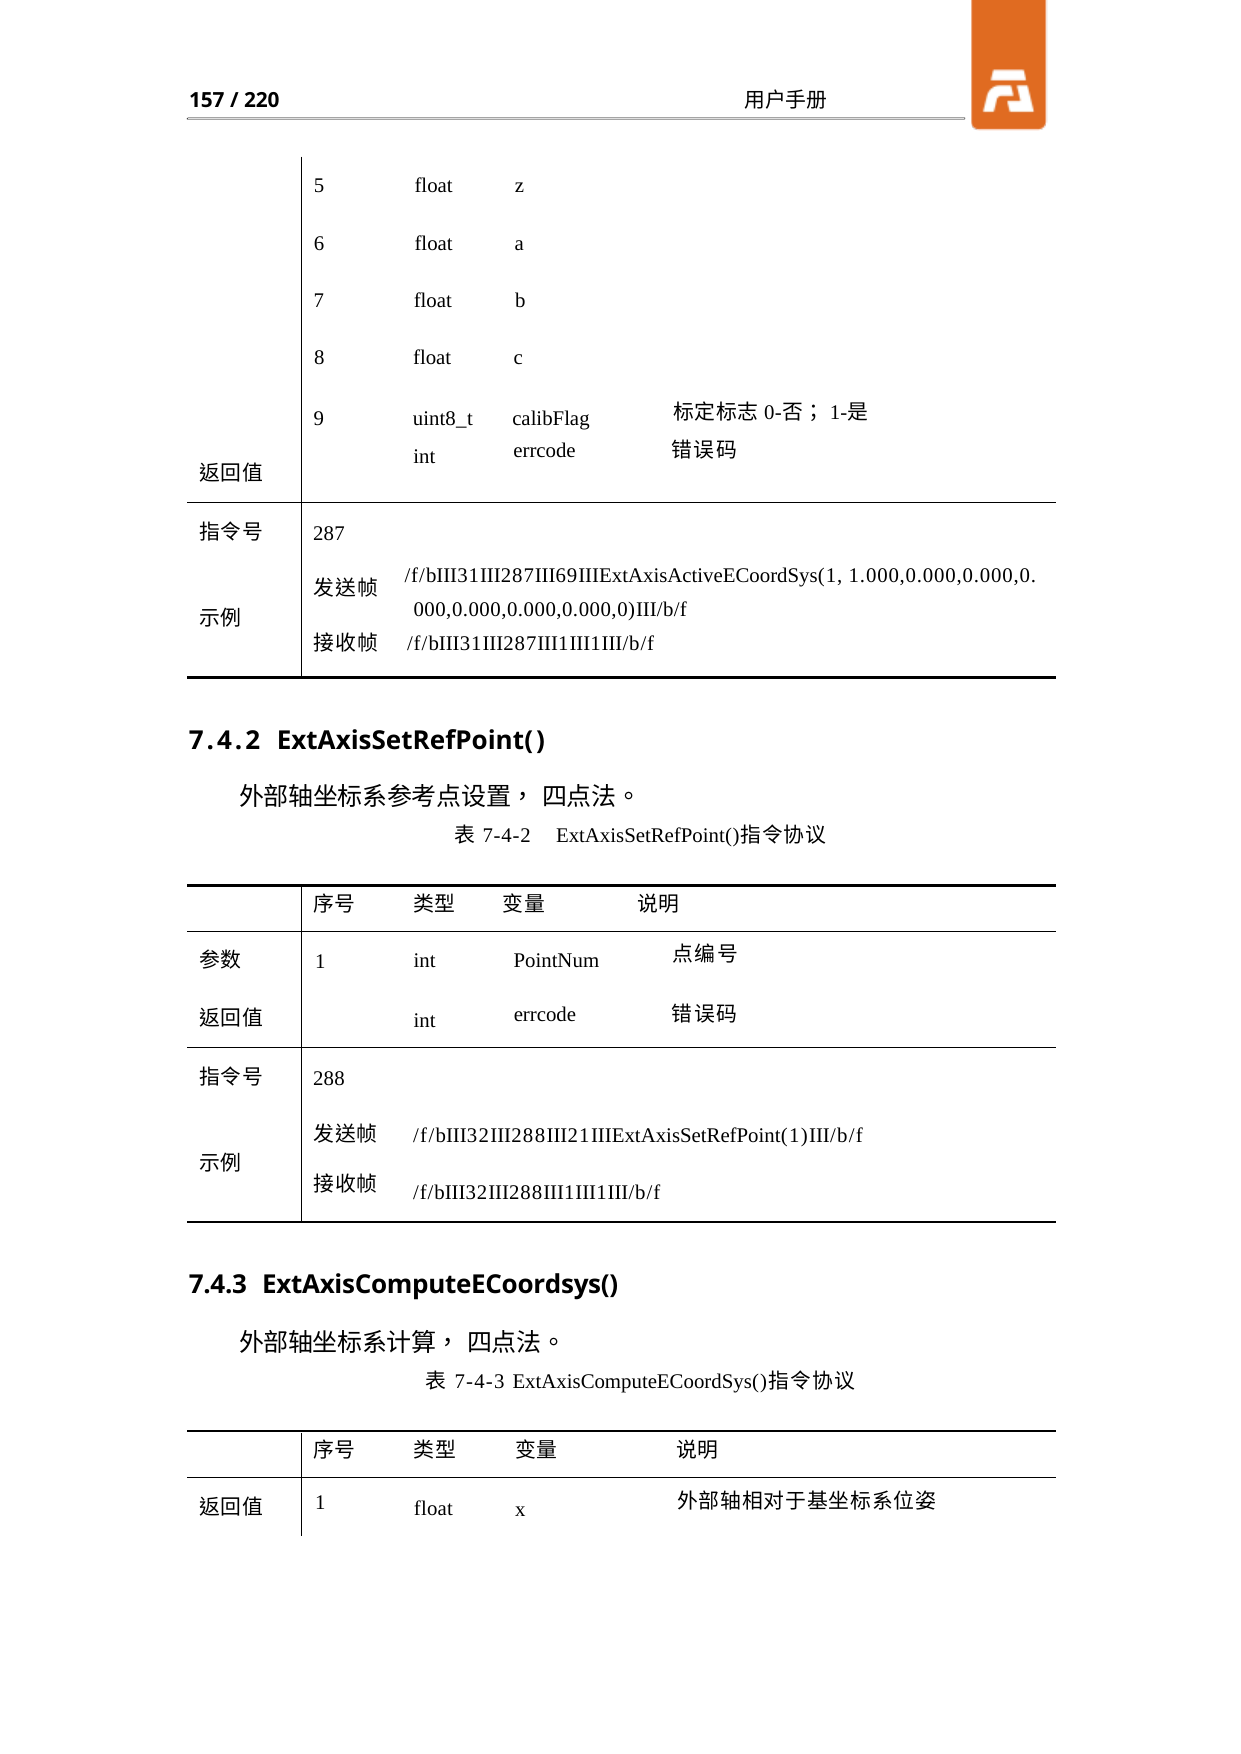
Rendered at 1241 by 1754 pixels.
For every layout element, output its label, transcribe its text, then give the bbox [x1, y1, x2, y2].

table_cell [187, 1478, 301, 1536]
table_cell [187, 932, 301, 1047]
picture [971, 0, 1049, 131]
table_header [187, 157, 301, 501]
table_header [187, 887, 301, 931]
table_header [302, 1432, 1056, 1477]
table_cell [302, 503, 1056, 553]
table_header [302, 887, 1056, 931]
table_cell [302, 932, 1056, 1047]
text 外部轴坐标系计算， 四点法。 [239, 1331, 1056, 1356]
text 7.4.3 ExtAxisComputeECoordsys() [188, 1271, 1056, 1299]
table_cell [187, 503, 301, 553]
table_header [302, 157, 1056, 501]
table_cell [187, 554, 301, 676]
text 外部轴坐标系参考点设置， 四点法。 [239, 785, 1056, 811]
text 表 7-4-3 ExtAxisComputeECoordSys()指令协议 [426, 1370, 1056, 1393]
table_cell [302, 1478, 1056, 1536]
text 7.4.2 ExtAxisSetRefPoint() [188, 726, 1056, 756]
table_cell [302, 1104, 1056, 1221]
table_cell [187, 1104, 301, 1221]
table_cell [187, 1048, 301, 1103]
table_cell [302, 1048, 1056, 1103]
text 表 7-4-2 ExtAxisSetRefPoint()指令协议 [454, 824, 1056, 847]
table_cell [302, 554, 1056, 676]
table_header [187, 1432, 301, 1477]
